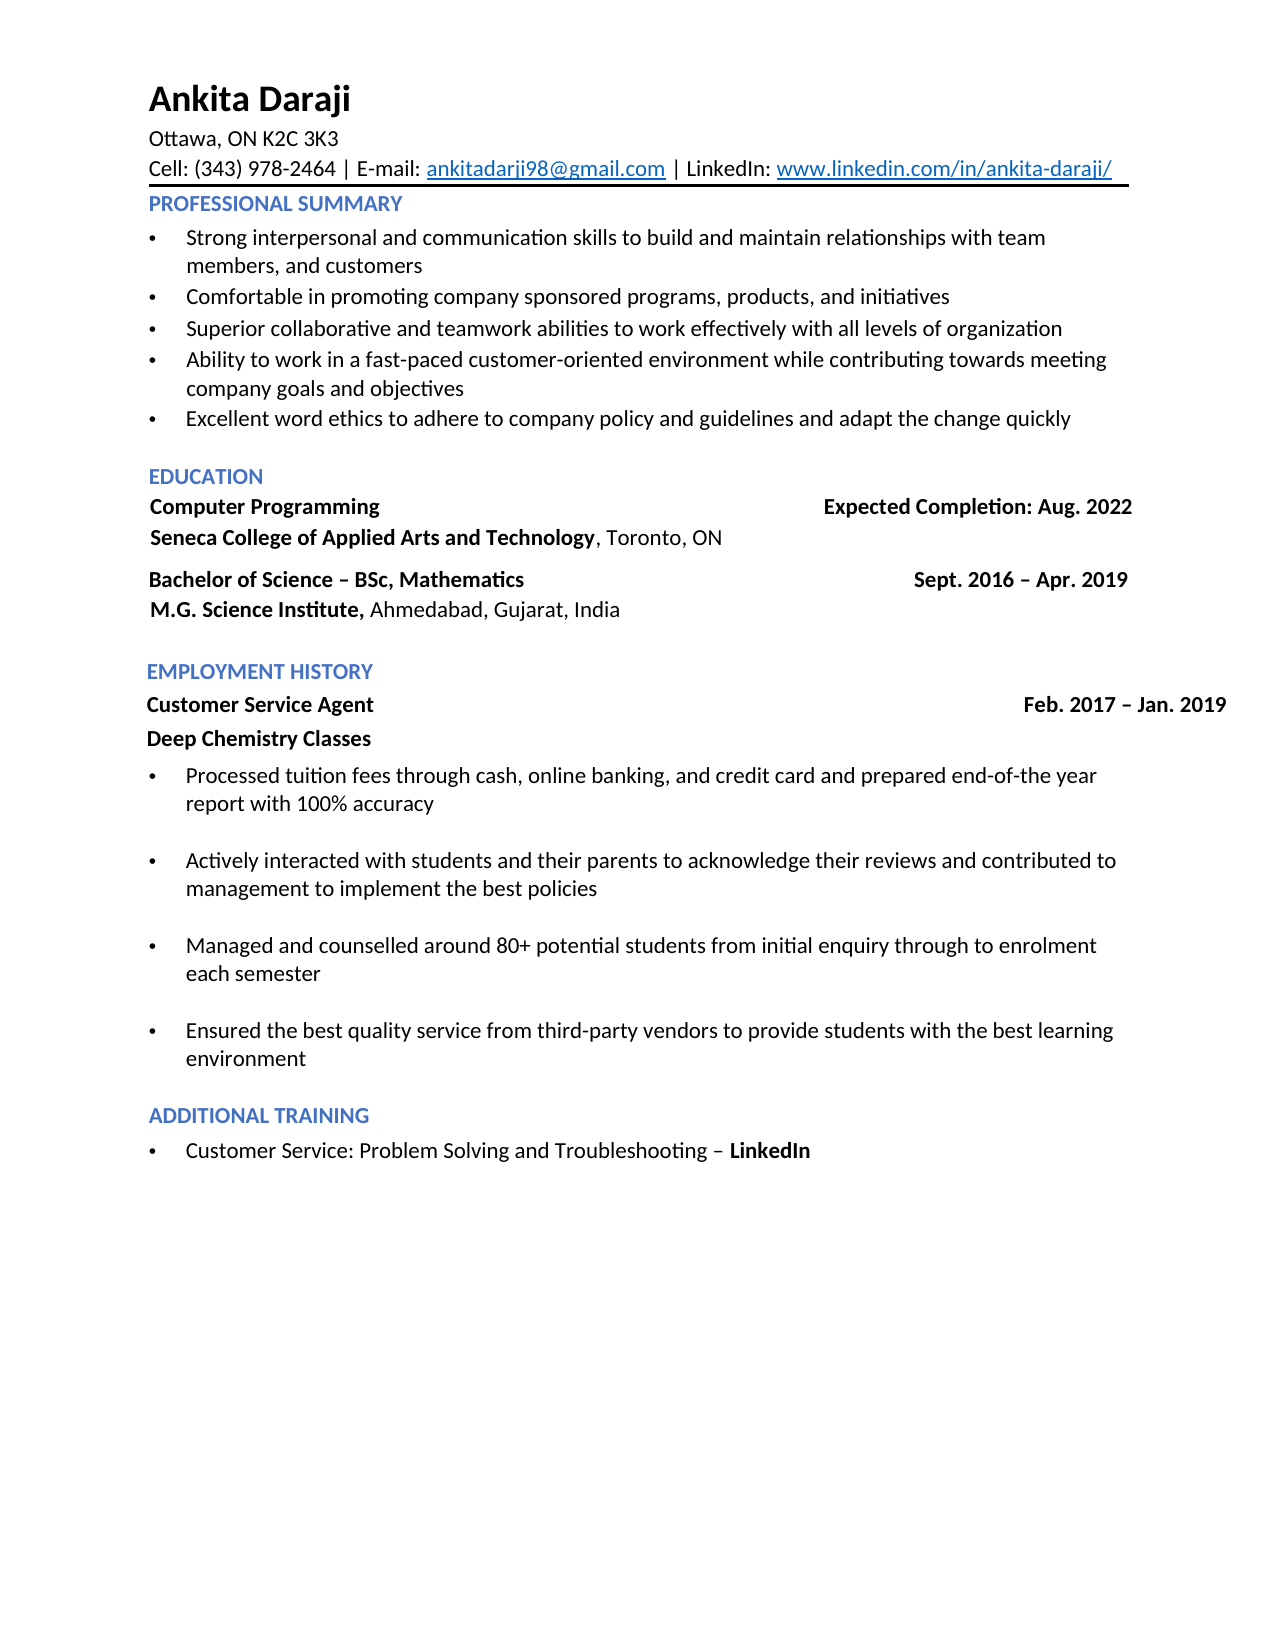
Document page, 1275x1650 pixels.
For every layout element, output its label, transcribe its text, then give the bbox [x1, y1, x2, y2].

subtitle Superior collaborative and teamwork abilities to work effectively with all levels of organization [148, 314, 1133, 342]
text ADDITIONAL TRAINING [148, 1102, 1133, 1129]
subtitle Deep Chemistry Classes [147, 724, 1133, 752]
subtitle Excellent word ethics to adhere to company policy and guidelines and adapt the change quickly [148, 404, 1133, 432]
subtitle Customer Service Agent Feb. 2017 – Jan. 2019 [147, 691, 1133, 719]
list Ability to work in a fast-paced customer-oriented environment while contributing towards meeting company goals and objectives [148, 345, 1133, 403]
text Bachelor of Science – BSc, Mathematics Sept. 2016 – Apr. 2019 [148, 565, 1133, 593]
subtitle PROFESSIONAL SUMMARY [148, 189, 1133, 217]
subtitle EDUCATION [148, 462, 1133, 490]
subtitle Comfortable in promoting company sponsored programs, products, and initiatives [148, 282, 1133, 310]
subtitle Strong interpersonal and communication skills to build and maintain relationships with team members, and customers [148, 223, 1133, 279]
list Processed tuition fees through cash, online banking, and credit card and prepared end-of-the year report with 100% accuracy [148, 761, 1133, 817]
list Ensured the best quality service from third-party vendors to provide students with the best learning environment [148, 1016, 1133, 1072]
list Customer Service: Problem Solving and Troubleshooting – LinkedIn [148, 1136, 1133, 1164]
list Managed and counselled around 80+ potential students from initial enquiry through to enrolment each semester [148, 931, 1133, 987]
list Actively interacted with students and their parents to acknowledge their reviews and contributed to management to implement the best policies [148, 846, 1133, 902]
subtitle EMPLOYMENT HISTORY [147, 657, 1133, 685]
text Seneca College of Applied Arts and Technology, Toronto, ON [150, 523, 1133, 551]
text M.G. Science Institute, Ahmedabad, Gujarat, India [150, 596, 1133, 623]
text Computer Programming Expected Completion: Aug. 2022 [150, 492, 1133, 520]
